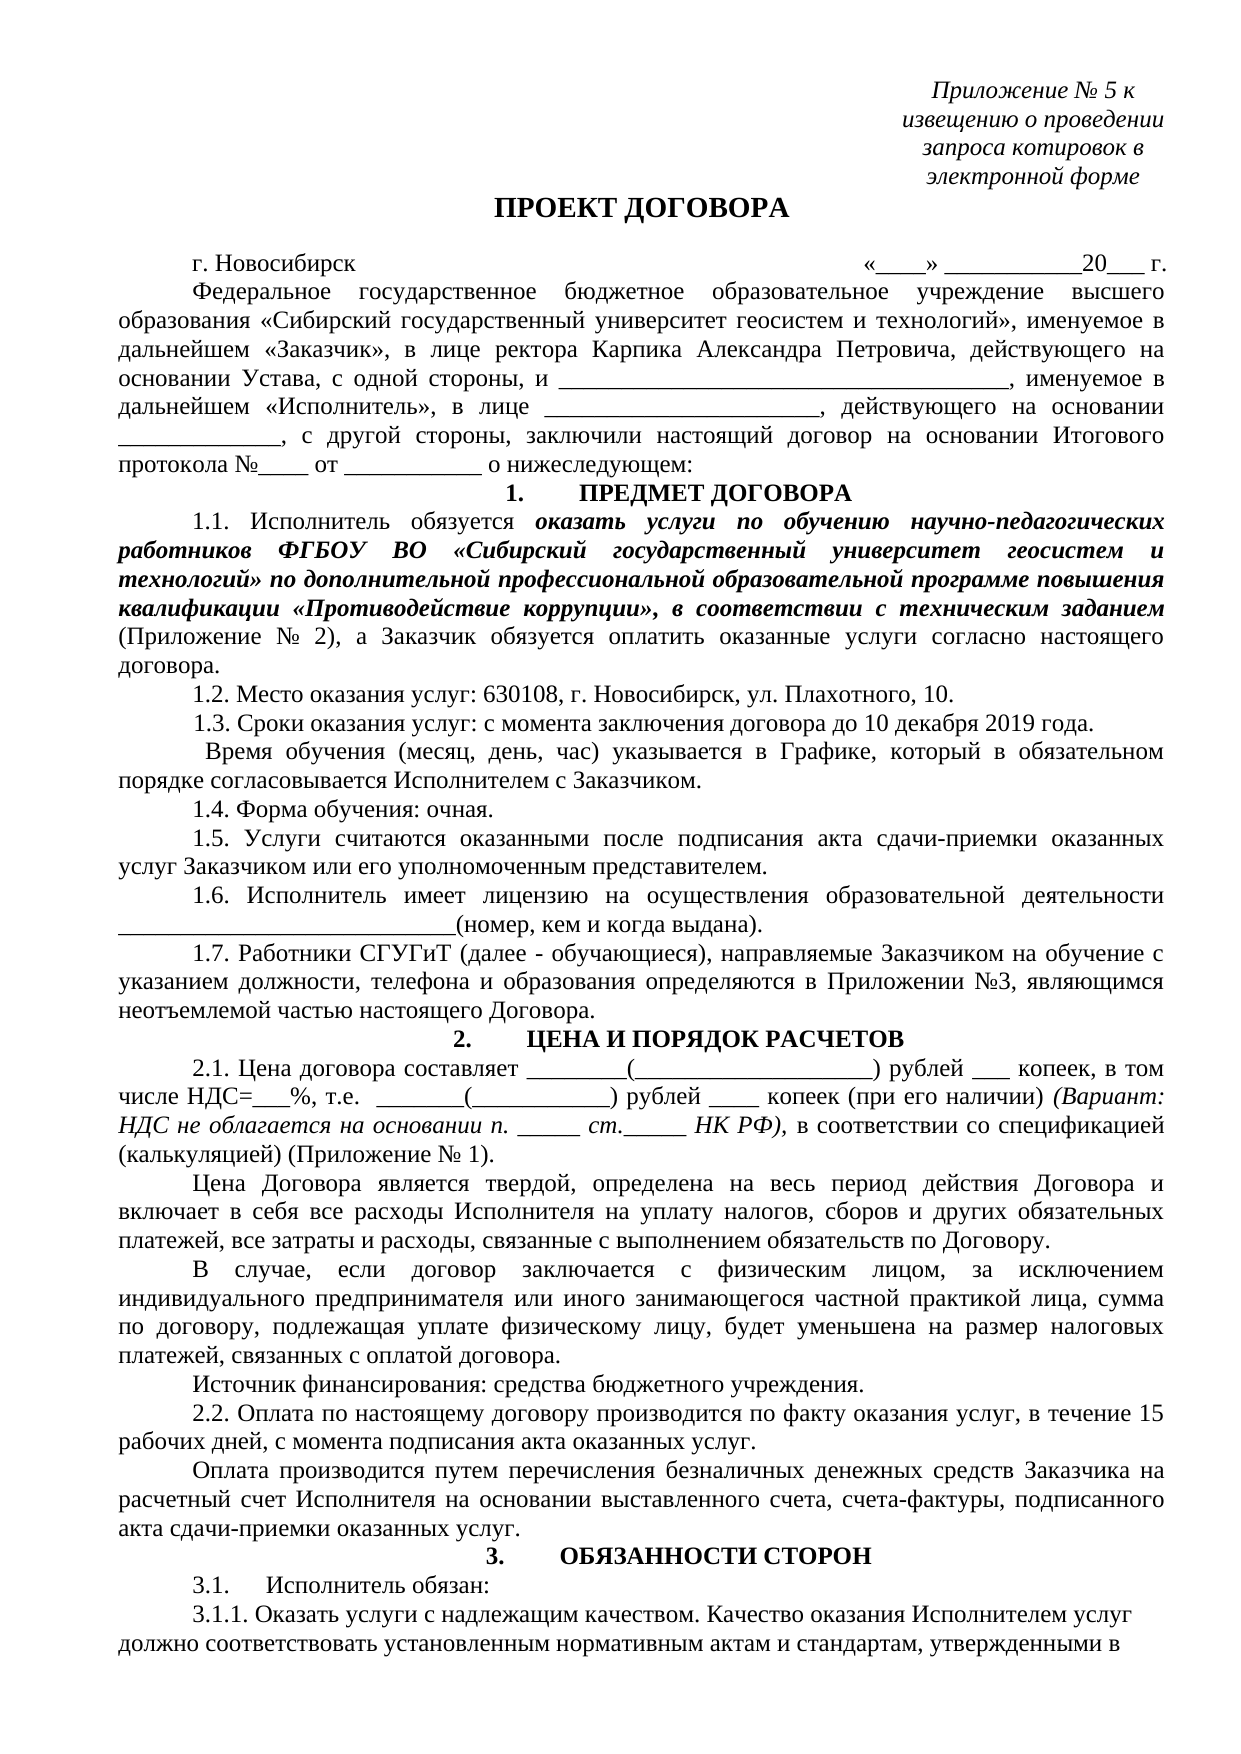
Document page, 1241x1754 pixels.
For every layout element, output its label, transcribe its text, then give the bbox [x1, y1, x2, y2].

text ПРОЕКТ ДОГОВОРА [118, 190, 1165, 223]
text 1.6. Исполнитель имеет лицензию на осуществления образовательной деятельности ___________________________(номер, кем и когда выдана). [118, 880, 1165, 938]
text Цена Договора является твердой, определена на весь период действия Договора и включает в себя все расходы Исполнителя на уплату налогов, сборов и других обязательных платежей, все затраты и расходы, связанные с выполнением обязательств по Договору. [118, 1168, 1165, 1254]
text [118, 1599, 1165, 1656]
text 2.2. Оплата по настоящему договору производится по факту оказания услуг, в течение 15 рабочих дней, с момента подписания акта оказанных услуг. [118, 1398, 1165, 1455]
list ПРЕДМЕТ ДОГОВОРА [118, 478, 1165, 506]
text 2.1. Цена договора составляет ________(___________________) рублей ___ копеек, в том числе НДС=___%, т.е. _______(___________) рублей ____ копеек (при его наличии) (Вариант: НДС не облагается на основании п. _____ ст._____ НК РФ), в соответствии со спецификацией (калькуляцией) (Приложение № 1). [118, 1053, 1165, 1168]
list ЦЕНА И ПОРЯДОК РАСЧЕТОВ [118, 1024, 1165, 1053]
text В случае, если договор заключается с физическим лицом, за исключением индивидуального предпринимателя или иного занимающегося частной практикой лица, сумма по договору, подлежащая уплате физическому лицу, будет уменьшена на размер налоговых платежей, связанных с оплатой договора. [118, 1254, 1165, 1369]
text Оплата производится путем перечисления безналичных денежных средств Заказчика на расчетный счет Исполнителя на основании выставленного счета, счета-фактуры, подписанного акта сдачи-приемки оказанных услуг. [118, 1455, 1165, 1541]
text Федеральное государственное бюджетное образовательное учреждение высшего образования «Сибирский государственный университет геосистем и технологий», именуемое в дальнейшем «Заказчик», в лице ректора Карпика Александра Петровича, действующего на основании Устава, с одной стороны, и ____________________________________, именуемое в дальнейшем «Исполнитель», в лице ______________________, действующего на основании _____________, с другой стороны, заключили настоящий договор на основании Итогового протокола №____ от ___________ о нижеследующем: [118, 276, 1165, 478]
text 1.7. Работники СГУГиТ (далее - обучающиеся), направляемые Заказчиком на обучение с указанием должности, телефона и образования определяются в Приложении №3, являющимся неотъемлемой частью настоящего Договора. [118, 938, 1165, 1024]
text 1.2. Место оказания услуг: 630108, г. Новосибирск, ул. Плахотного, 10. [118, 679, 1165, 708]
text 1.4. Форма обучения: очная. [118, 794, 1165, 823]
text г. Новосибирск «____» ___________20___ г. [118, 248, 1171, 276]
text 1.3. Сроки оказания услуг: с момента заключения договора до 10 декабря 2019 года. [118, 708, 1165, 736]
text Приложение № 5 к извещению о проведении запроса котировок в электронной форме [901, 75, 1165, 190]
text 1.1. Исполнитель обязуется оказать услуги по обучению научно-педагогических работников ФГБОУ ВО «Сибирский государственный университет геосистем и технологий» по дополнительной профессиональной образовательной программе повышения квалификации «Противодействие коррупции», в соответствии с техническим заданием (Приложение № 2), а Заказчик обязуется оплатить оказанные услуги согласно настоящего договора. [118, 506, 1165, 679]
text Источник финансирования: средства бюджетного учреждения. [118, 1369, 1165, 1398]
text 1.5. Услуги считаются оказанными после подписания акта сдачи-приемки оказанных услуг Заказчиком или его уполномоченным представителем. [118, 823, 1165, 880]
text Время обучения (месяц, день, час) указывается в Графике, который в обязательном порядке согласовывается Исполнителем с Заказчиком. [118, 736, 1165, 794]
list Исполнитель обязан: [118, 1570, 1165, 1599]
list ОБЯЗАННОСТИ СТОРОН [118, 1541, 1165, 1570]
